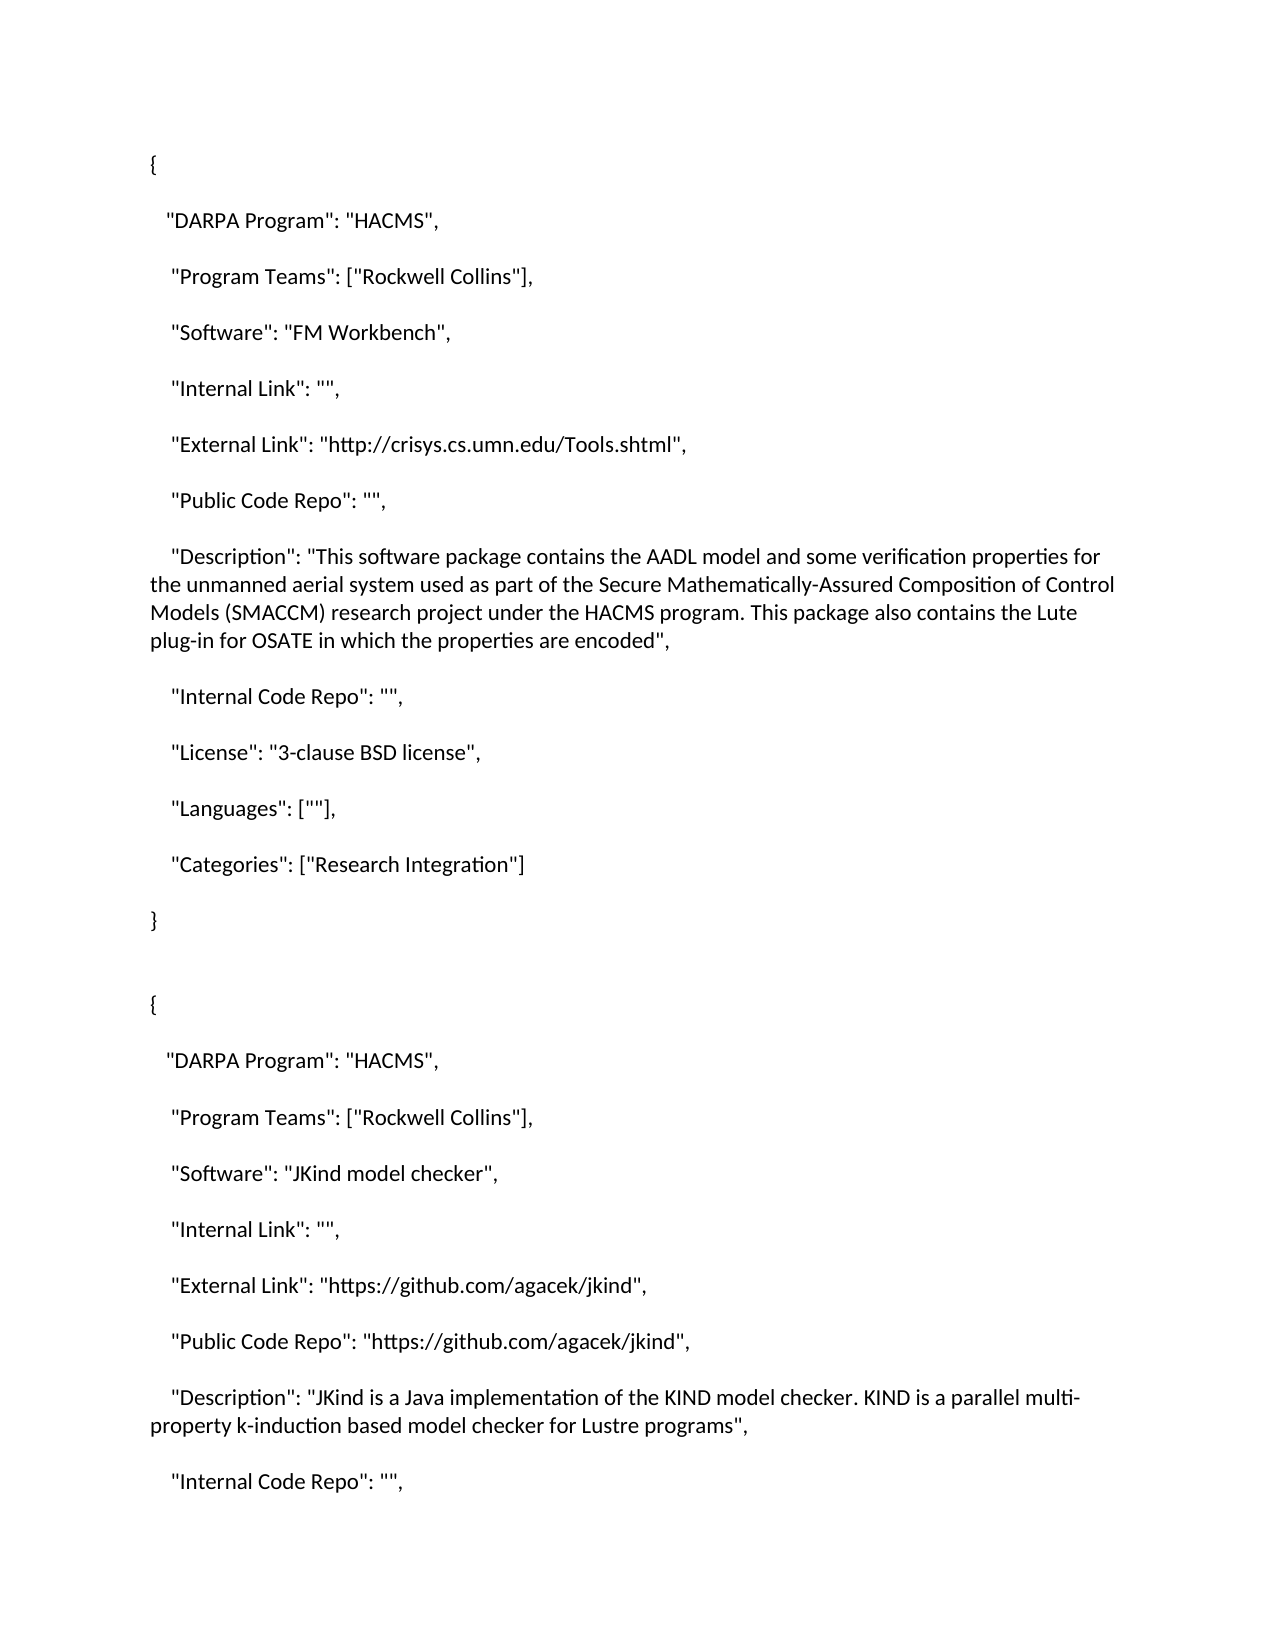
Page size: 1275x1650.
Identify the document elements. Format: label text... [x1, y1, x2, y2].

text "Languages": [""], [150, 794, 1125, 822]
text "Description": "This software package contains the AADL model and some verification properties for the unmanned aerial system used as part of the Secure Mathematically-Assured Composition of Control Models (SMACCM) research project under the HACMS program. This package also contains the Lute plug-in for OSATE in which the properties are encoded", [150, 542, 1125, 654]
text "Internal Link": "", [150, 1215, 1125, 1243]
text { [150, 150, 1125, 178]
text { [150, 991, 1125, 1019]
text "Internal Link": "", [150, 374, 1125, 402]
text "Internal Code Repo": "", [150, 682, 1125, 710]
text "Software": "FM Workbench", [150, 318, 1125, 346]
text "DARPA Program": "HACMS", [150, 1047, 1125, 1075]
text "License": "3-clause BSD license", [150, 738, 1125, 766]
text "Software": "JKind model checker", [150, 1159, 1125, 1187]
text "Description": "JKind is a Java implementation of the KIND model checker. KIND is a parallel multi-property k-induction based model checker for Lustre programs", [150, 1383, 1125, 1439]
text "External Link": "http://crisys.cs.umn.edu/Tools.shtml", [150, 430, 1125, 458]
text "Categories": ["Research Integration"] [150, 851, 1125, 878]
text "Internal Code Repo": "", [150, 1467, 1125, 1495]
text "Program Teams": ["Rockwell Collins"], [150, 1103, 1125, 1131]
text "Public Code Repo": "https://github.com/agacek/jkind", [150, 1327, 1125, 1355]
text } [150, 907, 1125, 934]
text "External Link": "https://github.com/agacek/jkind", [150, 1271, 1125, 1299]
text "Public Code Repo": "", [150, 486, 1125, 514]
text "Program Teams": ["Rockwell Collins"], [150, 262, 1125, 290]
text "DARPA Program": "HACMS", [150, 206, 1125, 234]
